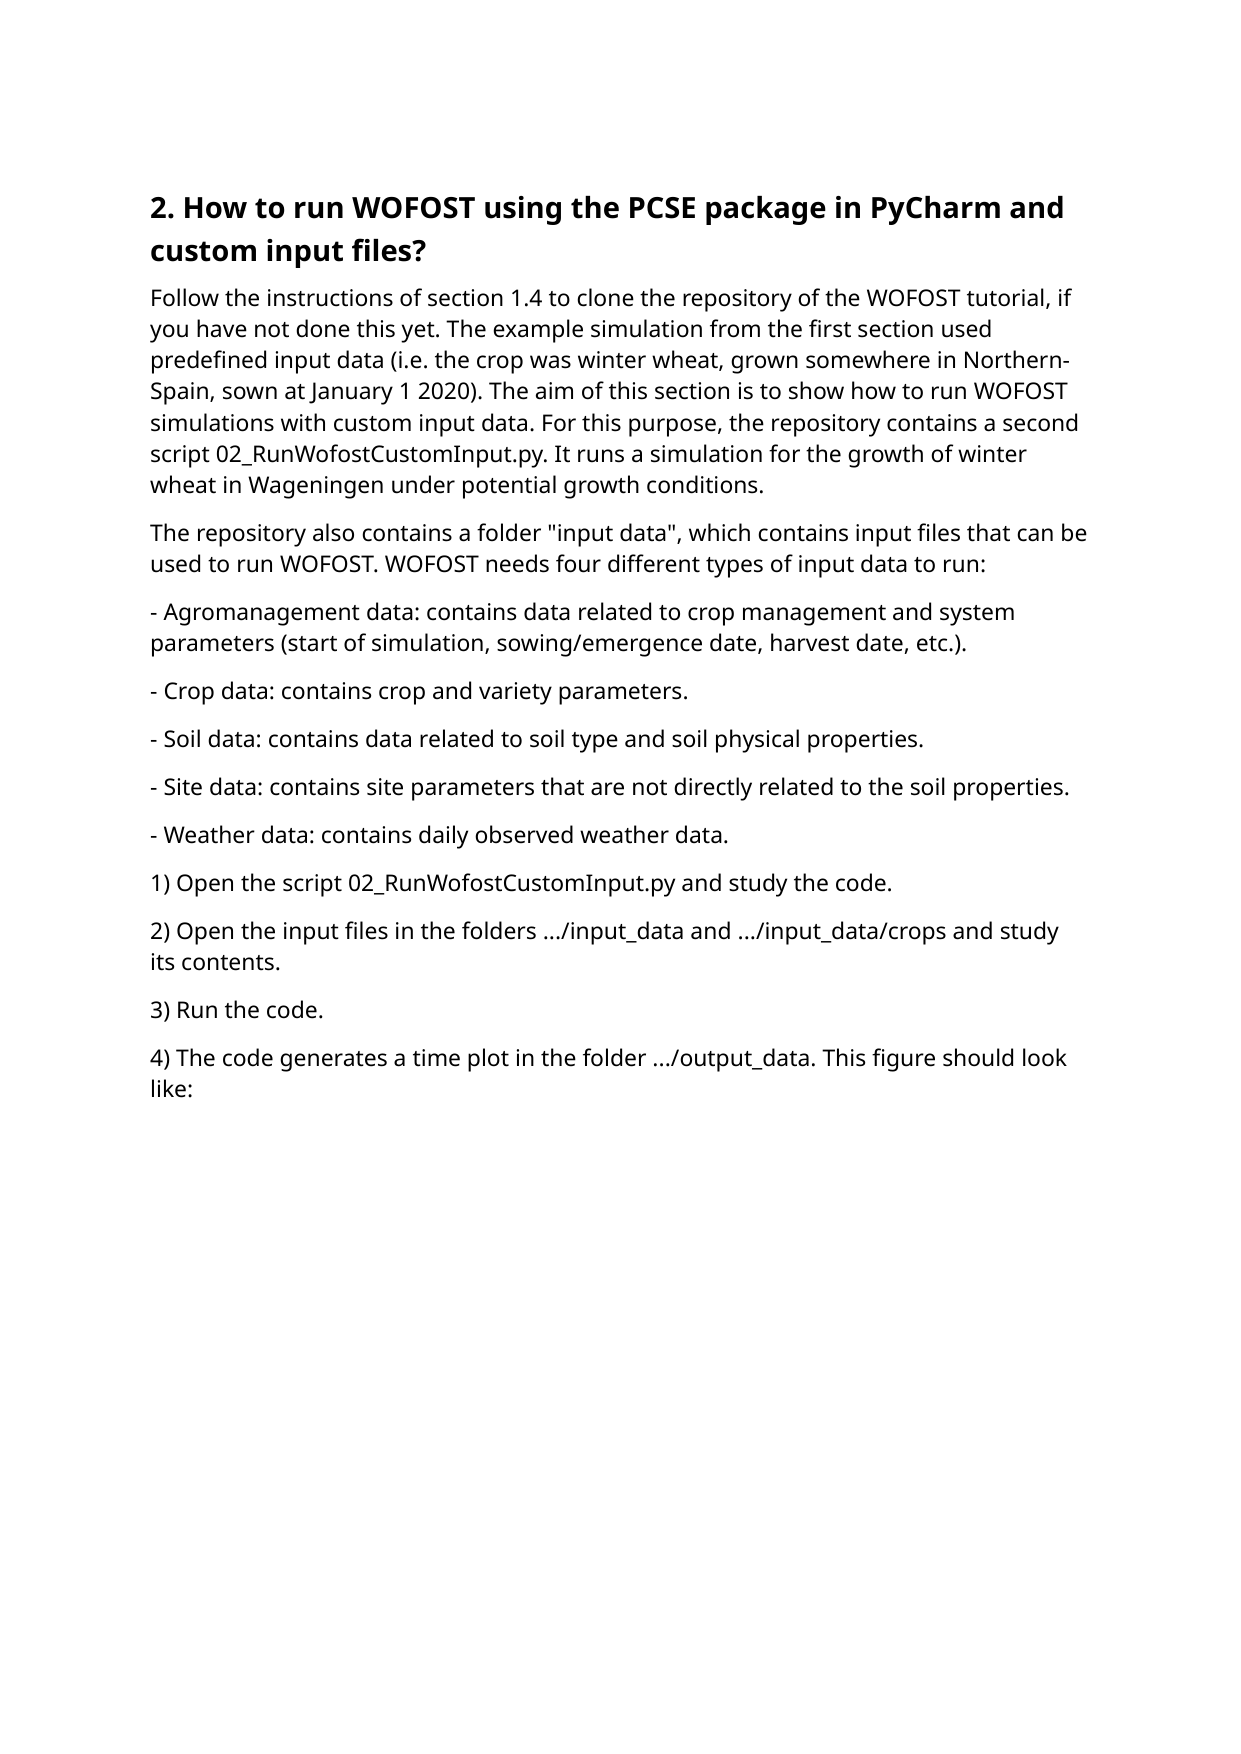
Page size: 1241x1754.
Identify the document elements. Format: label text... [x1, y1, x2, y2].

text The repository also contains a folder "input data", which contains input files that can be used to run WOFOST. WOFOST needs four different types of input data to run: [150, 517, 1090, 579]
subtitle 2. How to run WOFOST using the PCSE package in PyCharm and custom input files? [150, 187, 1090, 270]
text 1) Open the script 02_RunWofostCustomInput.py and study the code. [150, 867, 1090, 898]
text 3) Run the code. [150, 994, 1090, 1025]
text Follow the instructions of section 1.4 to clone the repository of the WOFOST tutorial, if you have not done this yet. The example simulation from the first section used predefined input data (i.e. the crop was winter wheat, grown somewhere in Northern-Spain, sown at January 1 2020). The aim of this section is to show how to run WOFOST simulations with custom input data. For this purpose, the repository contains a second script 02_RunWofostCustomInput.py. It runs a simulation for the growth of winter wheat in Wageningen under potential growth conditions. [150, 281, 1090, 500]
text 4) The code generates a time plot in the folder .../output_data. This figure should look like: [150, 1042, 1090, 1104]
text - Agromanagement data: contains data related to crop management and system parameters (start of simulation, sowing/emergence date, harvest date, etc.). [150, 596, 1090, 658]
text - Site data: contains site parameters that are not directly related to the soil properties. [150, 771, 1090, 802]
text - Soil data: contains data related to soil type and soil physical properties. [150, 723, 1090, 754]
text 2) Open the input files in the folders .../input_data and .../input_data/crops and study its contents. [150, 915, 1090, 977]
text - Crop data: contains crop and variety parameters. [150, 675, 1090, 706]
text - Weather data: contains daily observed weather data. [150, 819, 1090, 850]
